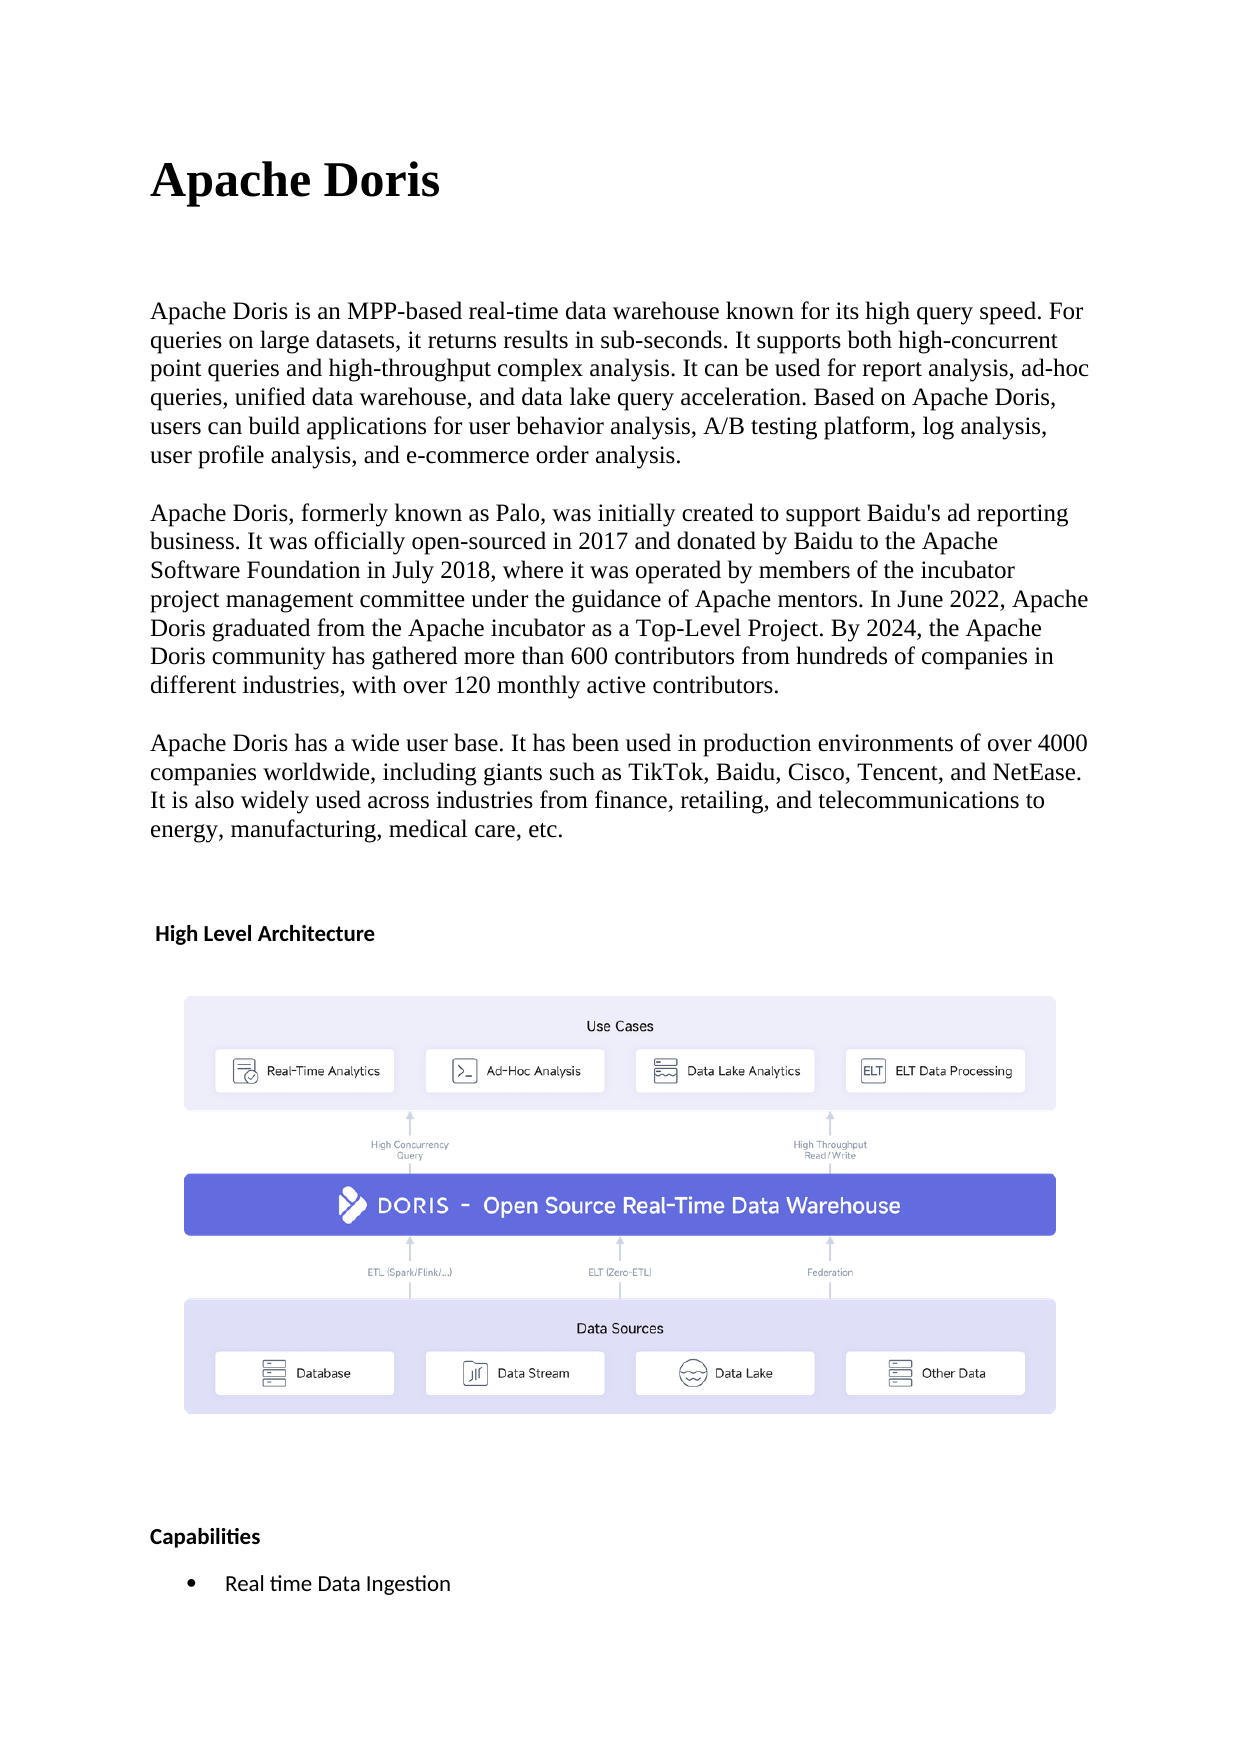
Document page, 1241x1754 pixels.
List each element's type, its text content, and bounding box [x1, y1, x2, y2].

picture [150, 966, 1091, 1457]
list Real time Data Ingestion [187, 1569, 1090, 1597]
text Apache Doris [150, 150, 1090, 207]
text Apache Doris is an MPP-based real-time data warehouse known for its high query speed. For queries on large datasets, it returns results in sub-seconds. It supports both high-concurrent point queries and high-throughput complex analysis. It can be used for report analysis, ad-hoc queries, unified data warehouse, and data lake query acceleration. Based on Apache Doris, users can build applications for user behavior analysis, A/B testing platform, log analysis, user profile analysis, and e-commerce order analysis. [150, 296, 1090, 468]
text High Level Architecture [150, 919, 1090, 947]
text Capabilities [150, 1522, 1090, 1551]
text Apache Doris has a wide user base. It has been used in production environments of over 4000 companies worldwide, including giants such as TikTok, Baidu, Cisco, Tencent, and NetEase. It is also widely used across industries from finance, retailing, and telecommunications to energy, manufacturing, medical care, etc. [150, 728, 1090, 843]
text Apache Doris, formerly known as Palo, was initially created to support Baidu's ad reporting business. It was officially open-sourced in 2017 and donated by Baidu to the Apache Software Foundation in July 2018, where it was operated by members of the incubator project management committee under the guidance of Apache mentors. In June 2022, Apache Doris graduated from the Apache incubator as a Top-Level Project. By 2024, the Apache Doris community has gathered more than 600 contributors from hundreds of companies in different industries, with over 120 monthly active contributors. [150, 498, 1090, 699]
